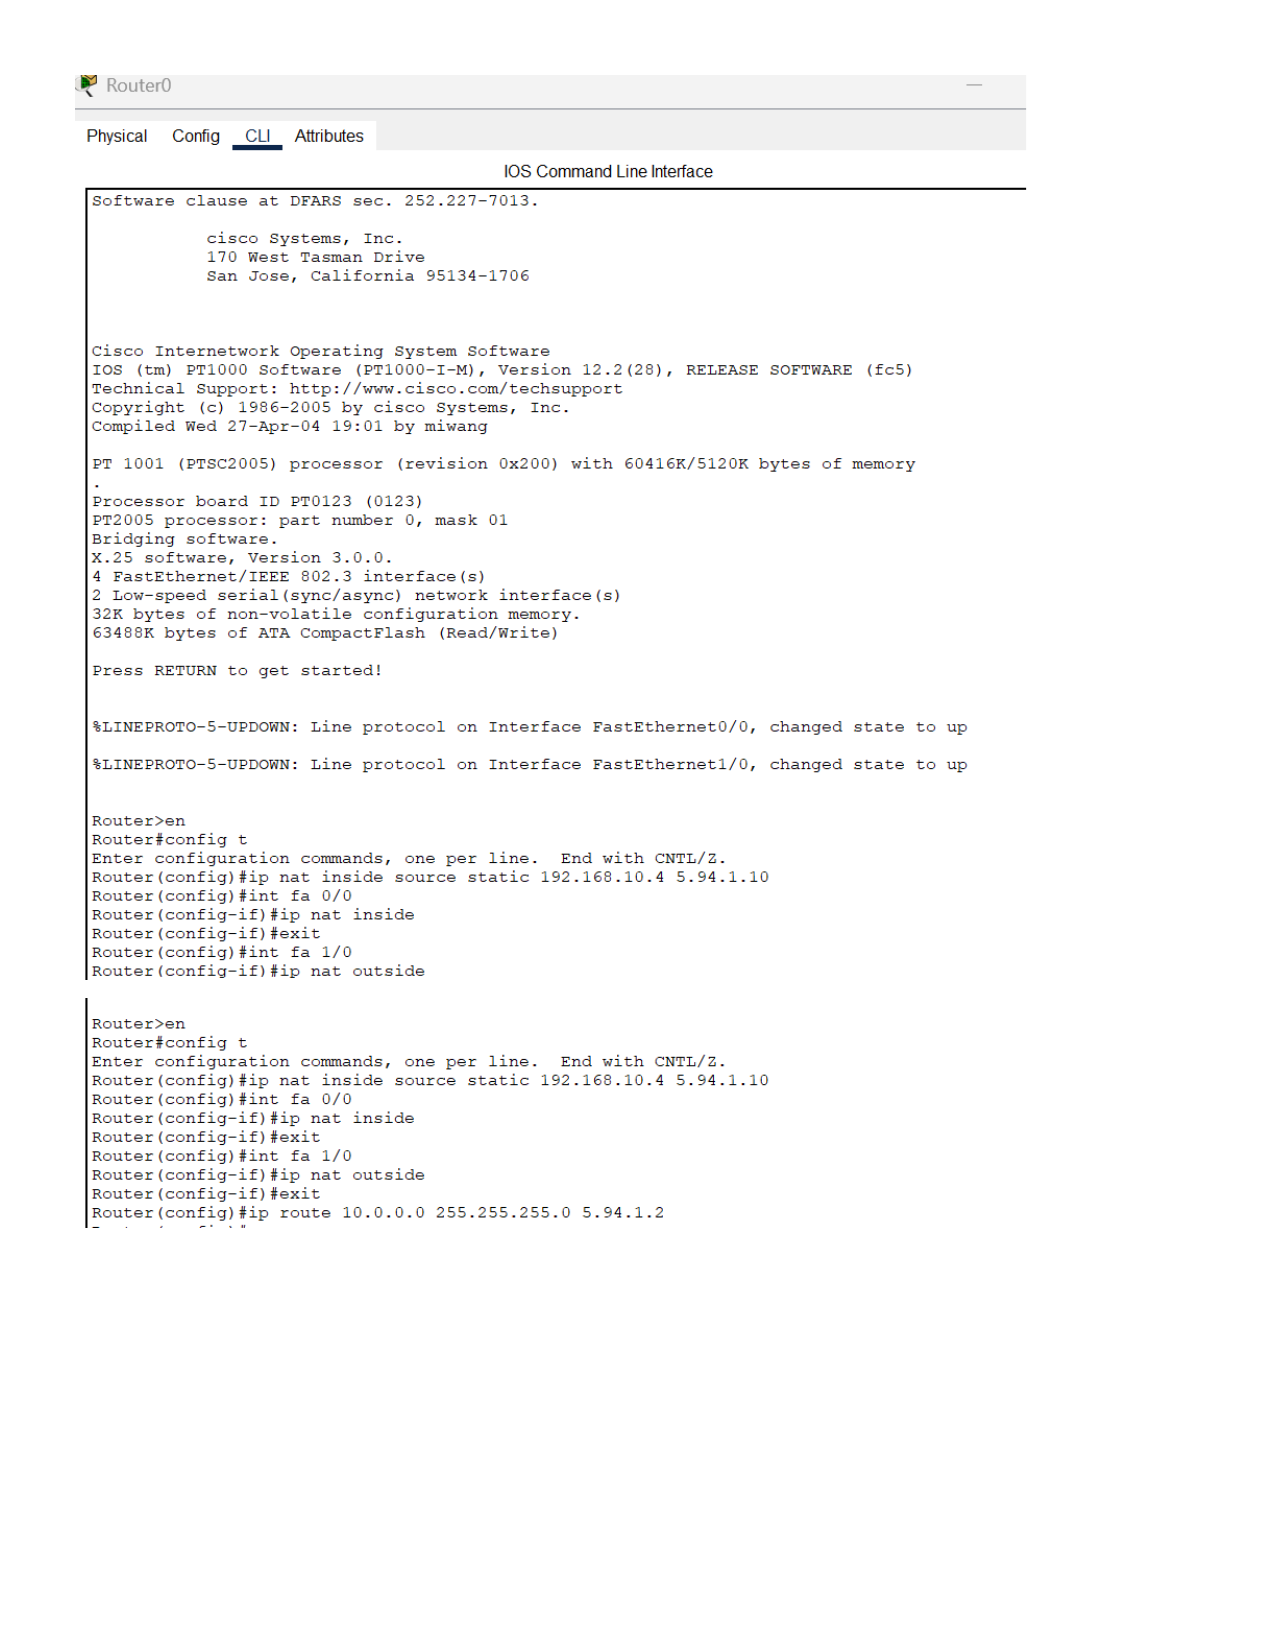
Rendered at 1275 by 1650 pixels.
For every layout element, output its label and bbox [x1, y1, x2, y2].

picture [75, 75, 1027, 980]
picture [75, 998, 886, 1228]
